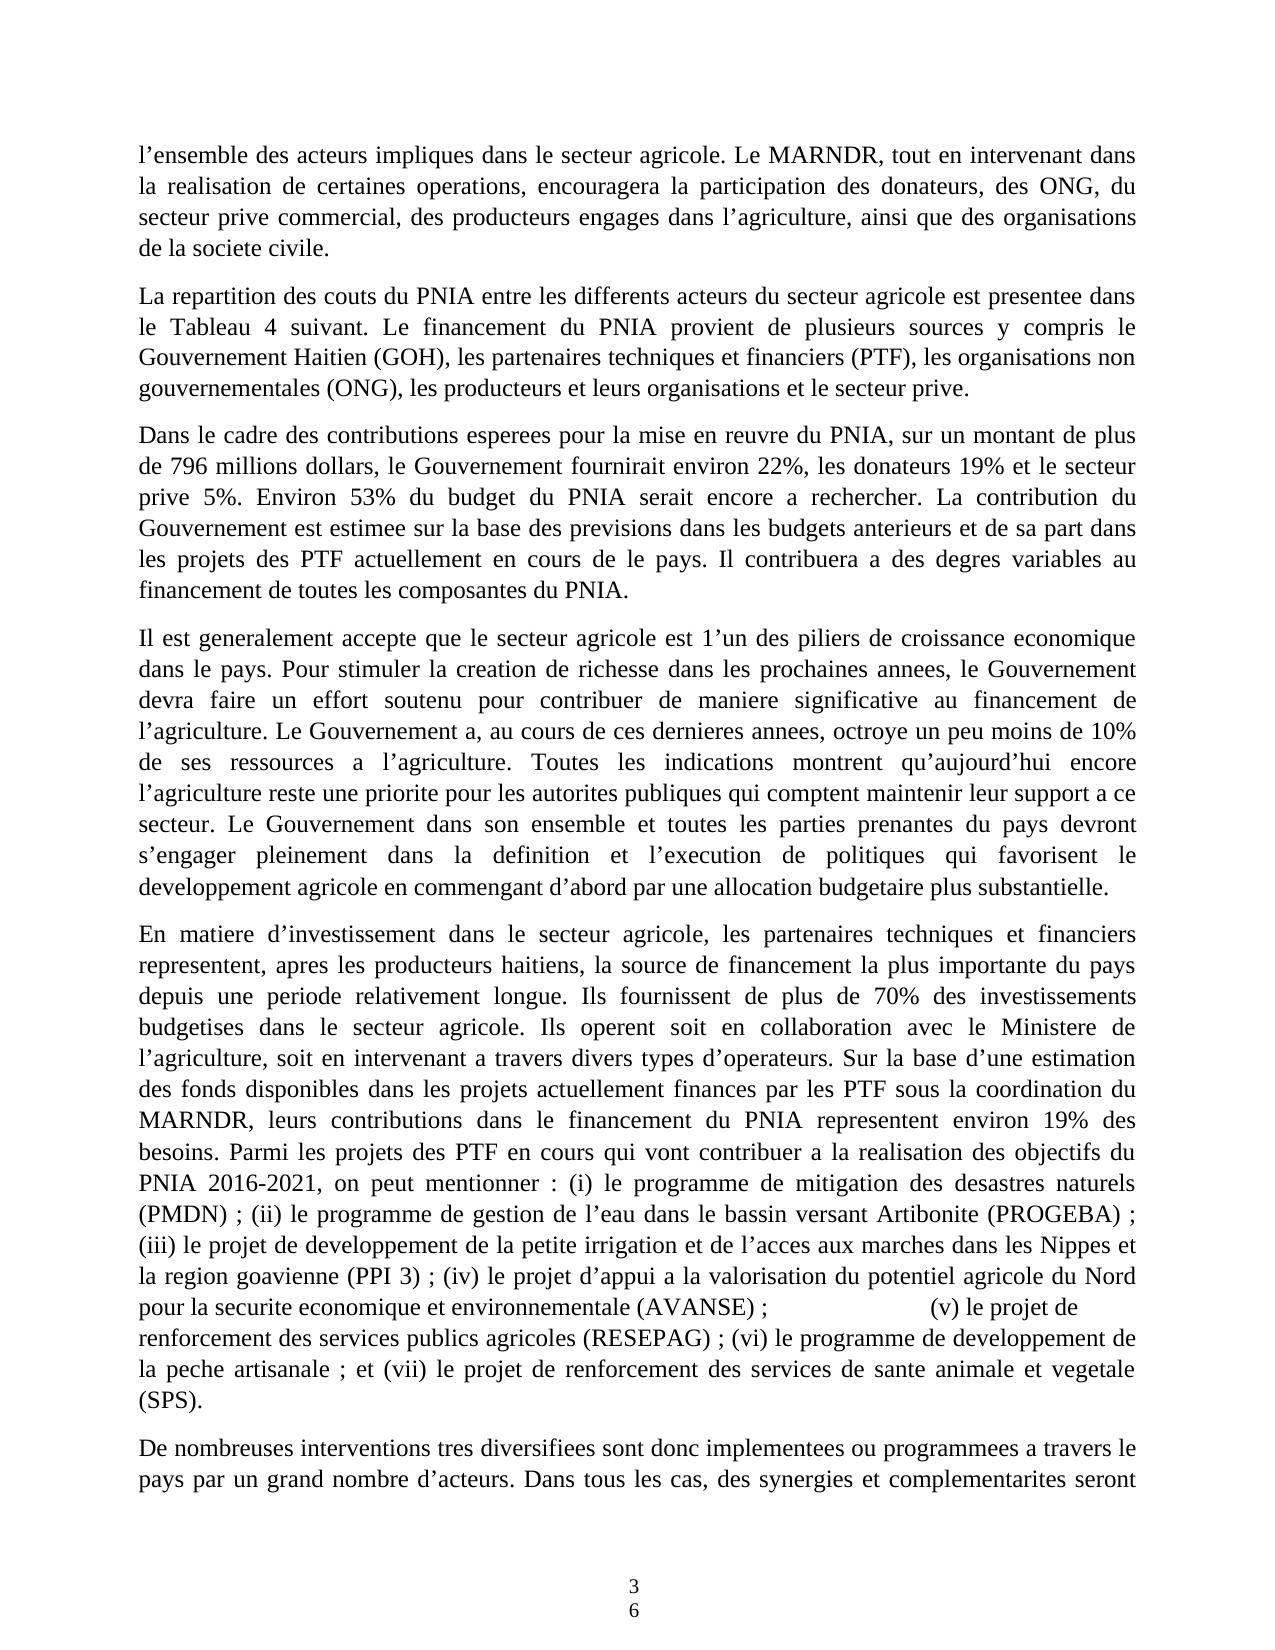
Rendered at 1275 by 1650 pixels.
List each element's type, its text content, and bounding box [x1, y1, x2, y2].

text Il est generalement accepte que le secteur agricole est 1’un des piliers de croissance economique dans le pays. Pour stimuler la creation de richesse dans les prochaines annees, le Gouvernement devra faire un effort soutenu pour contribuer de maniere significative au financement de l’agriculture. Le Gouvernement a, au cours de ces dernieres annees, octroye un peu moins de 10% de ses ressources a l’agriculture. Toutes les indications montrent qu’aujourd’hui encore l’agriculture reste une priorite pour les autorites publiques qui comptent maintenir leur support a ce secteur. Le Gouvernement dans son ensemble et toutes les parties prenantes du pays devront s’engager pleinement dans la definition et l’execution de politiques qui favorisent le developpement agricole en commengant d’abord par une allocation budgetaire plus substantielle. [138, 623, 1137, 900]
text La repartition des couts du PNIA entre les differents acteurs du secteur agricole est presentee dans le Tableau 4 suivant. Le financement du PNIA provient de plusieurs sources y compris le Gouvernement Haitien (GOH), les partenaires techniques et financiers (PTF), les organisations non gouvernementales (ONG), les producteurs et leurs organisations et le secteur prive. [138, 281, 1137, 402]
text renforcement des services publics agricoles (RESEPAG) ; (vi) le programme de developpement de la peche artisanale ; et (vii) le projet de renforcement des services de sante animale et vegetale (SPS). [138, 1323, 1137, 1414]
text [138, 1433, 1137, 1492]
text En matiere d’investissement dans le secteur agricole, les partenaires techniques et financiers representent, apres les producteurs haitiens, la source de financement la plus importante du pays depuis une periode relativement longue. Ils fournissent de plus de 70% des investissements budgetises dans le secteur agricole. Ils operent soit en collaboration avec le Ministere de l’agriculture, soit en intervenant a travers divers types d’operateurs. Sur la base d’une estimation des fonds disponibles dans les projets actuellement finances par les PTF sous la coordination du MARNDR, leurs contributions dans le financement du PNIA representent environ 19% des besoins. Parmi les projets des PTF en cours qui vont contribuer a la realisation des objectifs du PNIA 2016-2021, on peut mentionner : (i) le programme de mitigation des desastres naturels (PMDN) ; (ii) le programme de gestion de l’eau dans le bassin versant Artibonite (PROGEBA) ; (iii) le projet de developpement de la petite irrigation et de l’acces aux marches dans les Nippes et la region goavienne (PPI 3) ; (iv) le projet d’appui a la valorisation du potentiel agricole du Nord pour la securite economique et environnementale (AVANSE) ; (v) le projet de [138, 919, 1137, 1321]
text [138, 140, 1137, 262]
text Dans le cadre des contributions esperees pour la mise en reuvre du PNIA, sur un montant de plus de 796 millions dollars, le Gouvernement fournirait environ 22%, les donateurs 19% et le secteur prive 5%. Environ 53% du budget du PNIA serait encore a rechercher. La contribution du Gouvernement est estimee sur la base des previsions dans les budgets anterieurs et de sa part dans les projets des PTF actuellement en cours de le pays. Il contribuera a des degres variables au financement de toutes les composantes du PNIA. [138, 420, 1137, 604]
